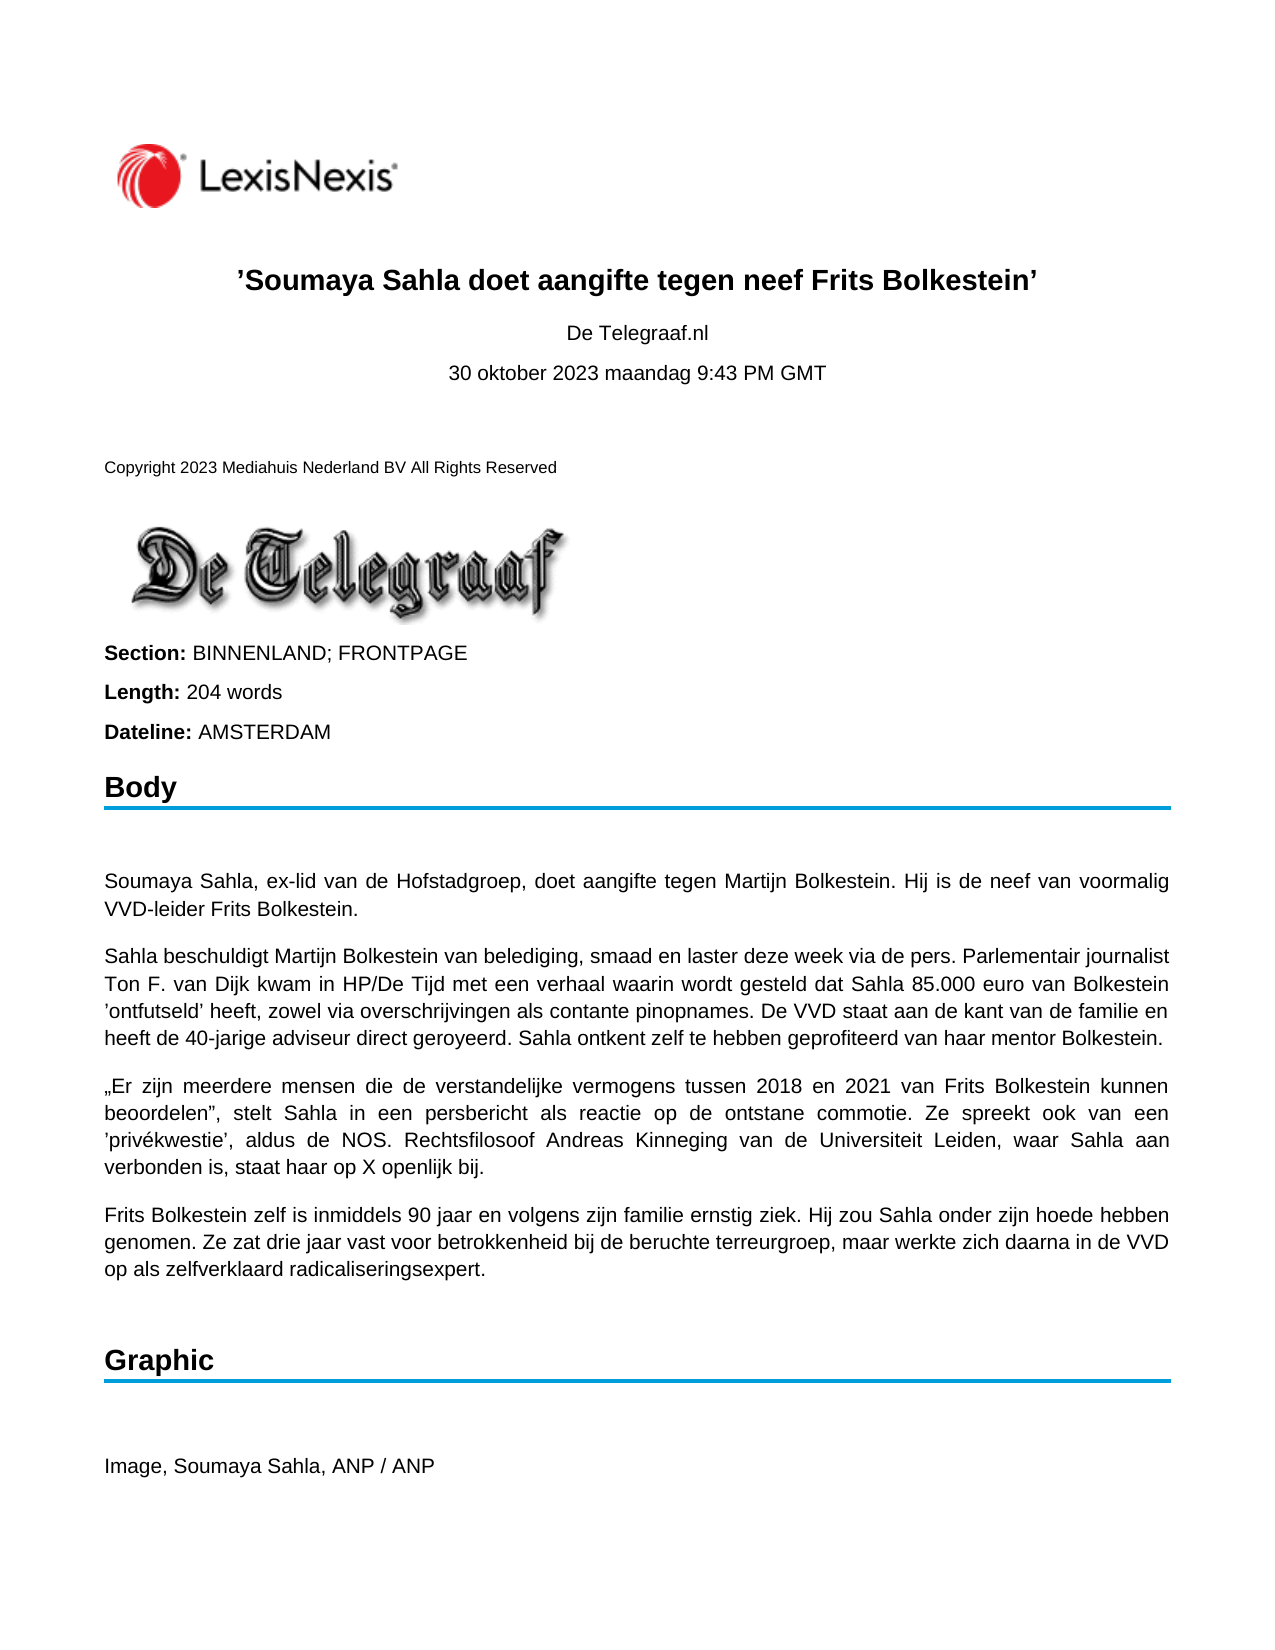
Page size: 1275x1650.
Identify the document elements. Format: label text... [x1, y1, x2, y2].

picture [104, 144, 412, 208]
text Frits Bolkestein zelf is inmiddels 90 jaar en volgens zijn familie ernstig ziek. Hij zou Sahla onder zijn hoede hebben genomen. Ze zat drie jaar vast voor betrokkenheid bij de beruchte terreurgroep, maar werkte zich daarna in de VVD op als zelfverklaard radicaliseringsexpert. [104, 1199, 1171, 1281]
text Soumaya Sahla, ex-lid van de Hofstadgroep, doet aangifte tegen Martijn Bolkestein. Hij is de neef van voormalig VVD-leider Frits Bolkestein. [104, 866, 1171, 920]
text Sahla beschuldigt Martijn Bolkestein van belediging, smaad en laster deze week via de pers. Parlementair journalist Ton F. van Dijk kwam in HP/De Tijd met een verhaal waarin wordt gesteld dat Sahla 85.000 euro van Bolkestein ’ontfutseld’ heeft, zowel via overschrijvingen als contante pinopnames. De VVD staat aan de kant van de familie en heeft de 40-jarige adviseur direct geroyeerd. Sahla ontkent zelf te hebben geprofiteerd van haar mentor Bolkestein. [104, 941, 1171, 1049]
text De Telegraaf.nl [104, 318, 1171, 345]
text Copyright 2023 Mediahuis Nederland BV All Rights Reserved [104, 426, 1171, 477]
text Section: BINNENLAND; FRONTPAGE [104, 637, 1171, 664]
text Image, Soumaya Sahla, ANP / ANP [104, 1451, 1171, 1478]
text Graphic [104, 1306, 1171, 1377]
text 30 oktober 2023 maandag 9:43 PM GMT [104, 357, 1171, 384]
text Body [104, 768, 1171, 804]
text „Er zijn meerdere mensen die de verstandelijke vermogens tussen 2018 en 2021 van Frits Bolkestein kunnen beoordelen”, stelt Sahla in een persbericht als reactie op de ontstane commotie. Ze spreekt ook van een ’privékwestie’, aldus de NOS. Rechtsfilosoof Andreas Kinneging van de Universiteit Leiden, waar Sahla aan verbonden is, staat haar op X openlijk bij. [104, 1070, 1171, 1179]
text Length: 204 words [104, 677, 1171, 704]
subtitle ’Soumaya Sahla doet aangifte tegen neef Frits Bolkestein’ [104, 261, 1171, 297]
text Dateline: AMSTERDAM [104, 716, 1171, 743]
